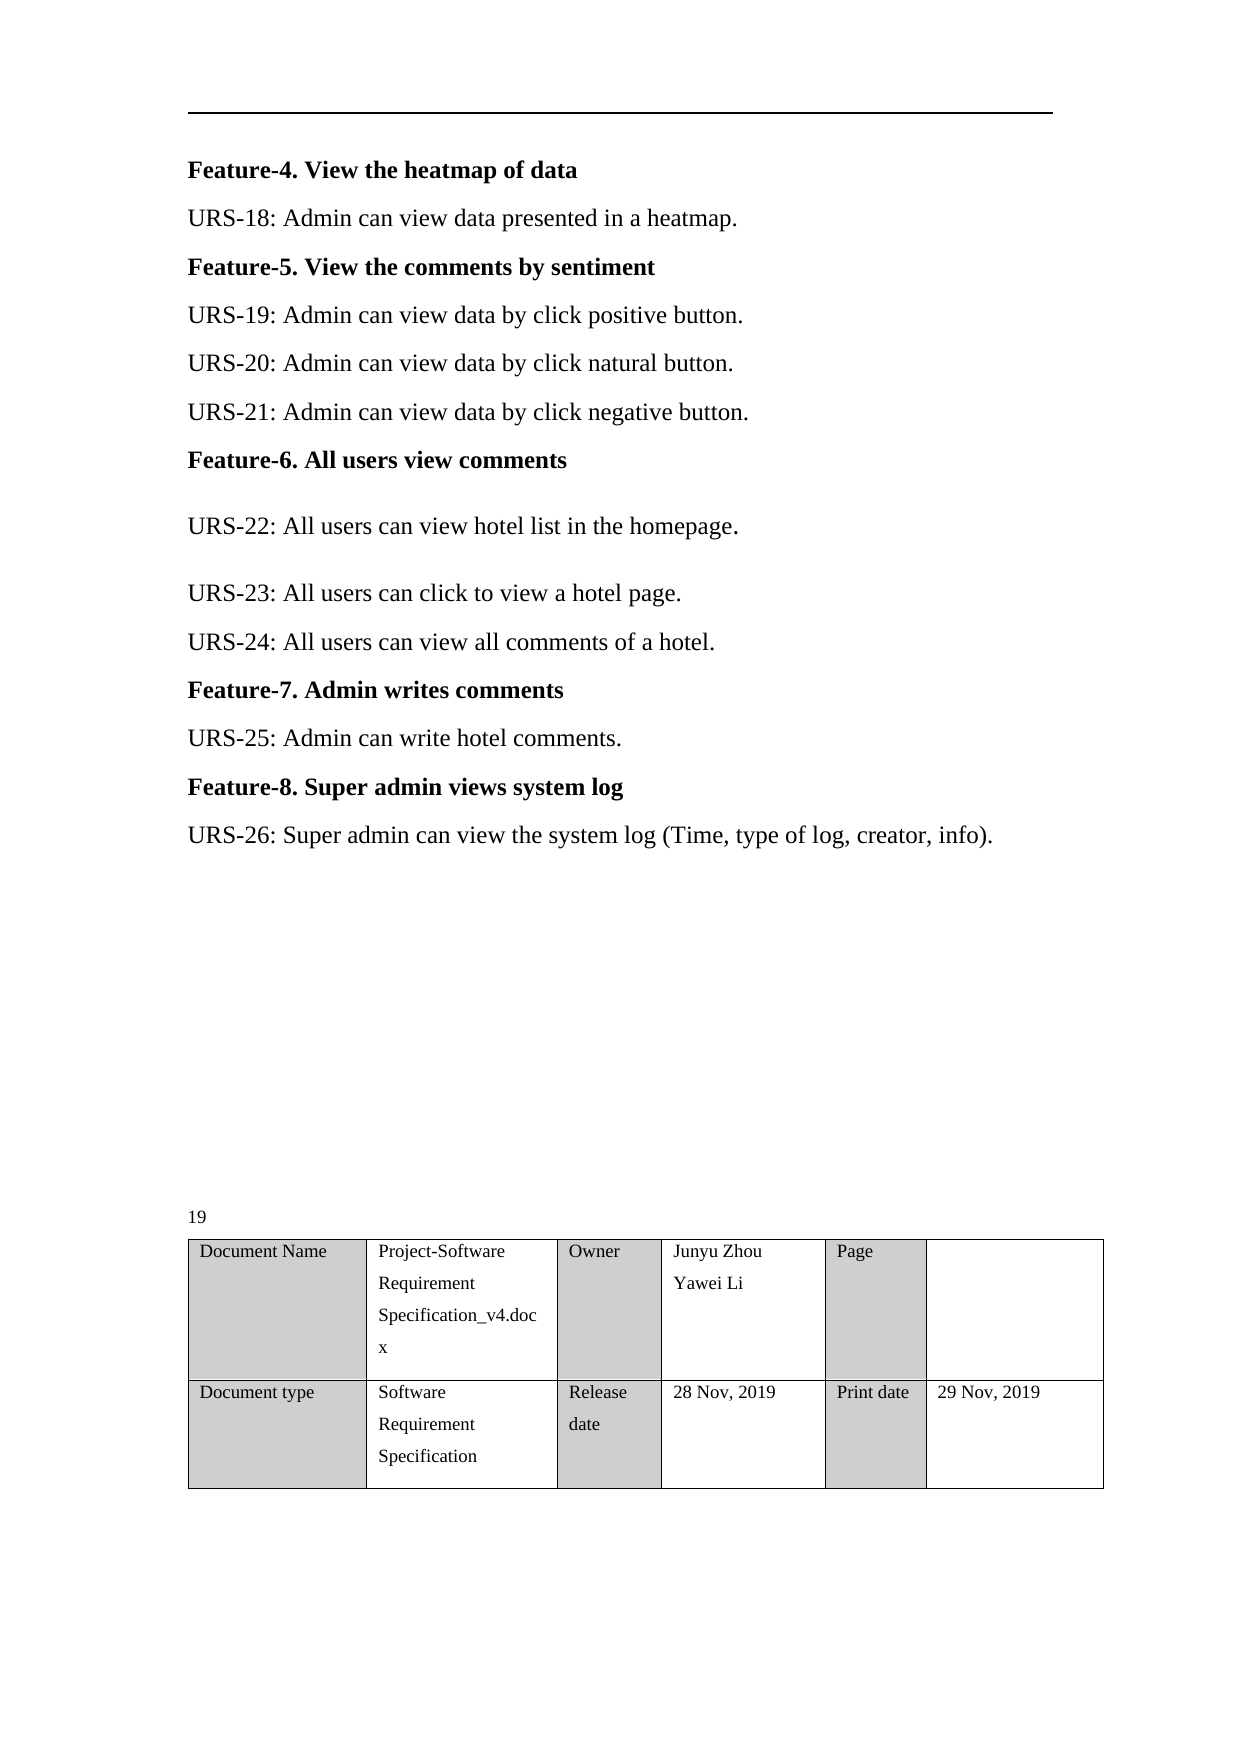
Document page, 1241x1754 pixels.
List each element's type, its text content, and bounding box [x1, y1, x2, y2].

text URS-26: Super admin can view the system log (Time, type of log, creator, info). [187, 817, 1053, 851]
text URS-19: Admin can view data by click positive button. [187, 298, 1053, 332]
text URS-20: Admin can view data by click natural button. [187, 346, 1053, 380]
text URS-21: Admin can view data by click negative button. [187, 394, 1053, 428]
text Feature-8. Super admin views system log [187, 769, 1053, 803]
text Feature-6. All users view comments [187, 443, 1053, 477]
text URS-18: Admin can view data presented in a heatmap. [187, 201, 1053, 235]
text URS-25: Admin can write hotel comments. [187, 721, 1053, 755]
text Feature-7. Admin writes comments [187, 672, 1053, 706]
text URS-24: All users can view all comments of a hotel. [187, 624, 1053, 658]
text Feature-5. View the comments by sentiment [187, 249, 1053, 283]
text URS-22: All users can view hotel list in the homepage. [187, 491, 1053, 559]
text URS-23: All users can click to view a hotel page. [187, 576, 1053, 610]
text Feature-4. View the heatmap of data [187, 153, 1053, 187]
